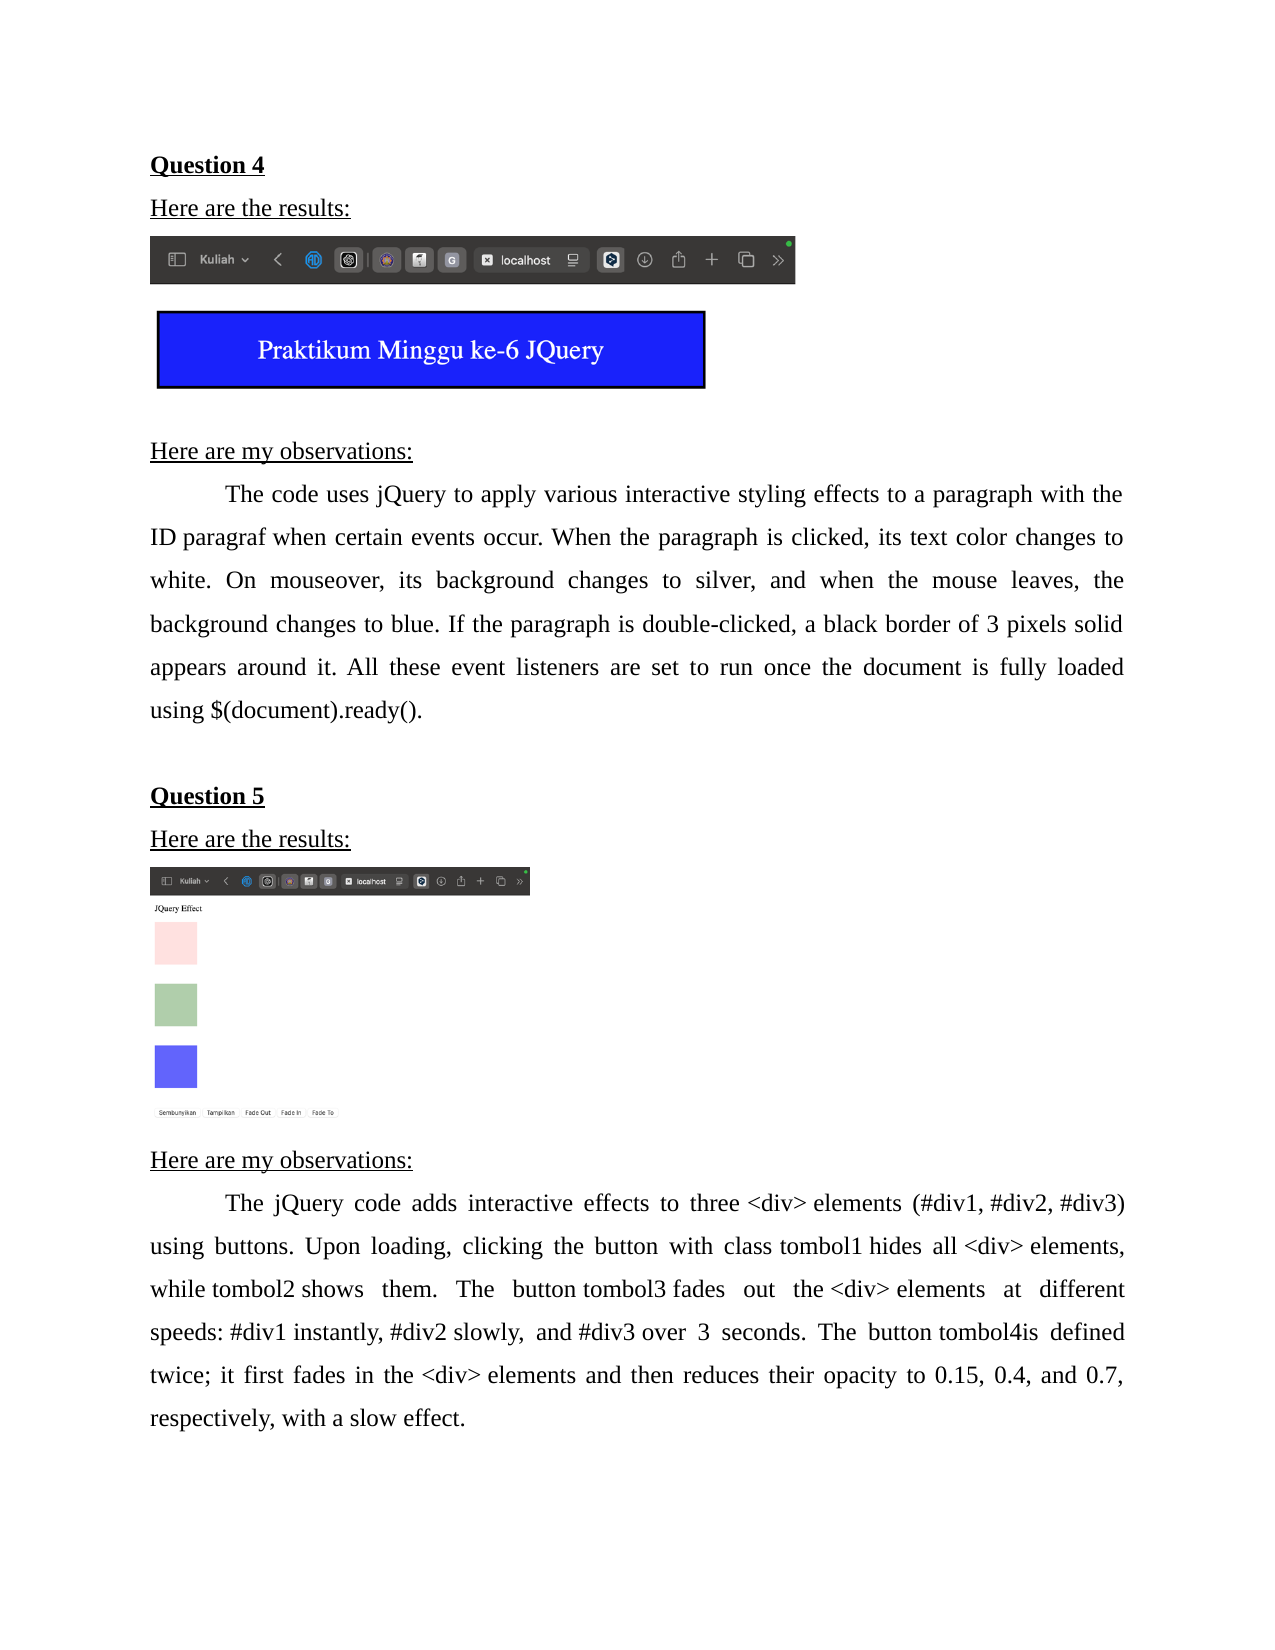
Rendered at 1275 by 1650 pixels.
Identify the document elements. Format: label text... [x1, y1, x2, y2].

text Question 5 [150, 781, 1125, 810]
picture [150, 236, 796, 421]
text Question 4 [150, 150, 1125, 179]
text Here are the results: [150, 193, 1125, 222]
text Here are my observations: [150, 1145, 1125, 1173]
text Here are the results: [150, 824, 1125, 853]
picture [150, 867, 530, 1130]
text Here are my observations: [150, 436, 1125, 465]
text The code uses jQuery to apply various interactive styling effects to a paragraph with the ID paragraf when certain events occur. When the paragraph is clicked, its text color changes to white. On mouseover, its background changes to silver, and when the mouse leaves, the background changes to blue. If the paragraph is double-clicked, a black border of 3 pixels solid appears around it. All these event listeners are set to run once the document is fully loaded using $(document).ready(). [150, 479, 1125, 724]
text The jQuery code adds interactive effects to three <div> elements (#div1, #div2, #div3) using buttons. Upon loading, clicking the button with class tombol1 hides all <div> elements, while tombol2 shows them. The button tombol3 fades out the <div> elements at different speeds: #div1 instantly, #div2 slowly, and #div3 over 3 seconds. The button tombol4is defined twice; it first fades in the <div> elements and then reduces their opacity to 0.15, 0.4, and 0.7, respectively, with a slow effect. [150, 1188, 1125, 1432]
